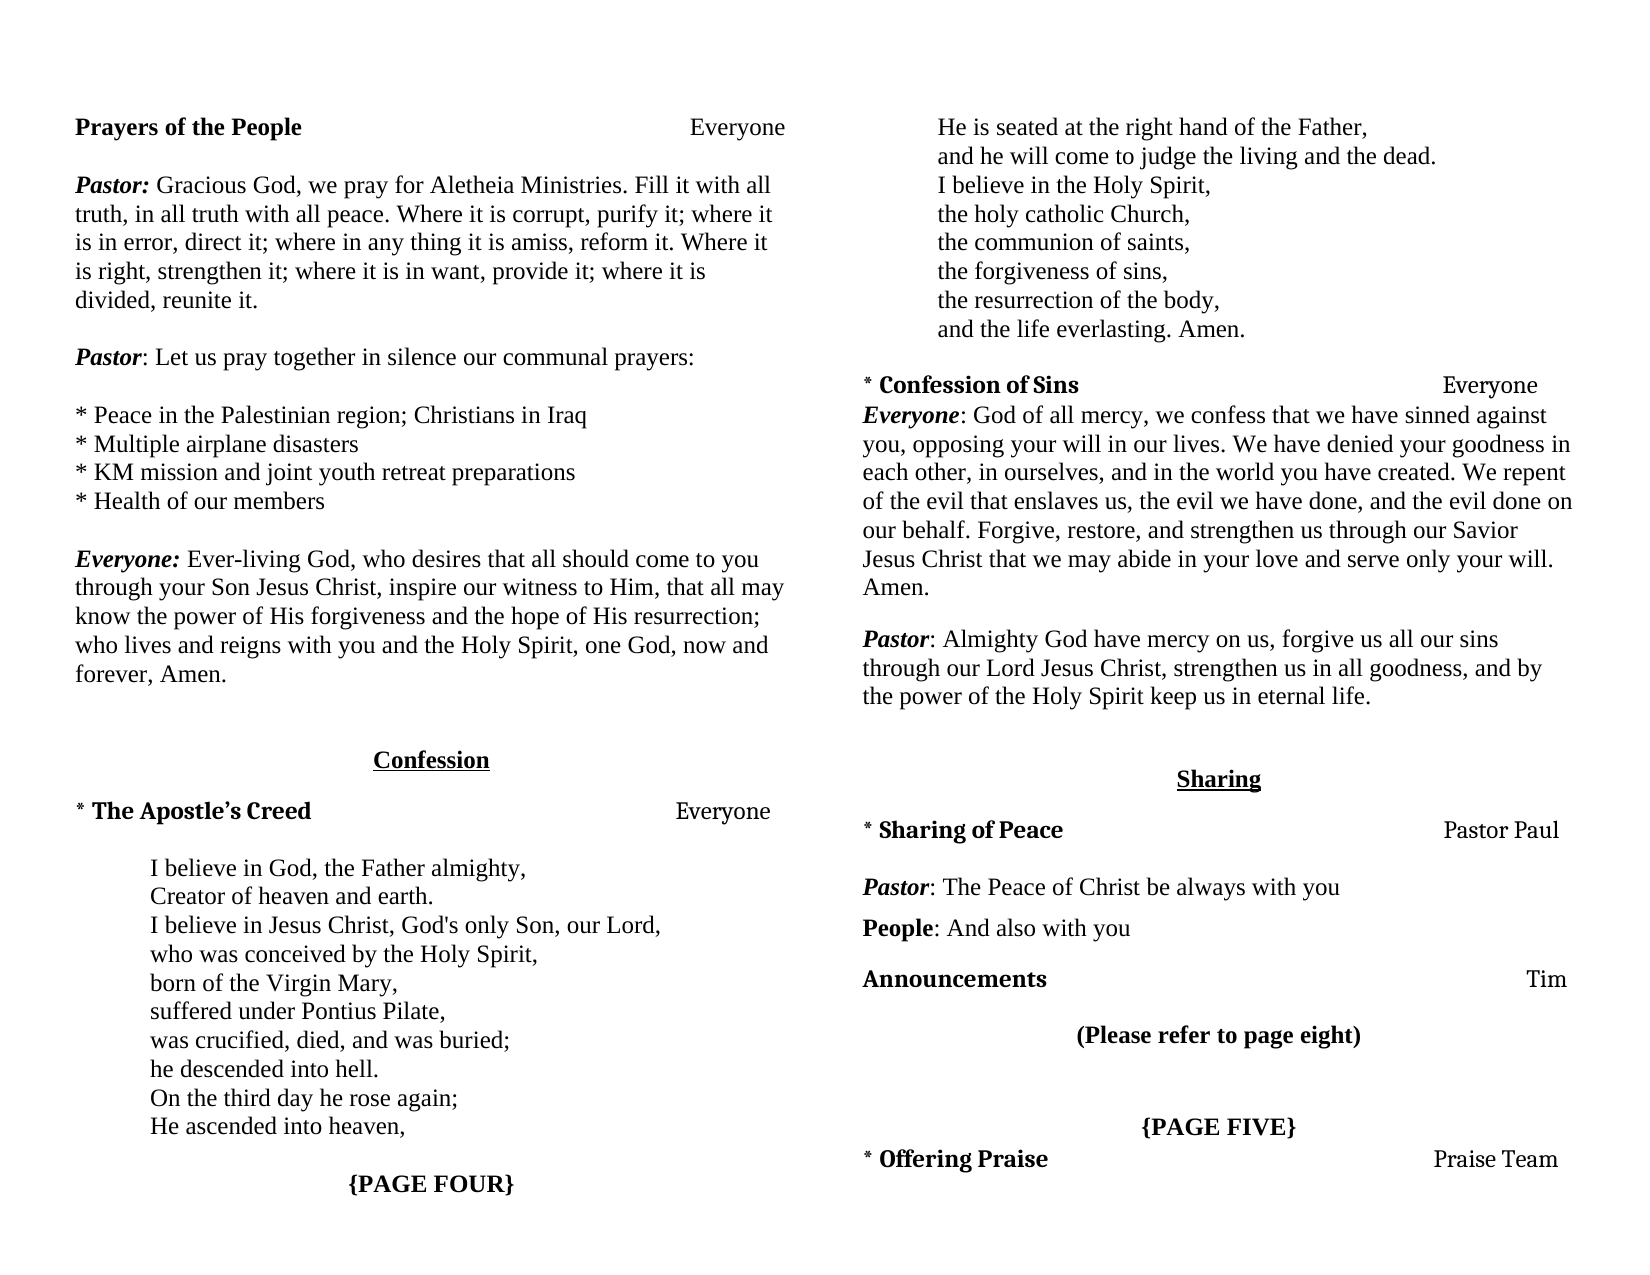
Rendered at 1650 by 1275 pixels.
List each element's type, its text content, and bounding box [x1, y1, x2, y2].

text Creator of heaven and earth. [150, 881, 787, 910]
text Everyone: Ever-living God, who desires that all should come to you through your Son Jesus Christ, inspire our witness to Him, that all may know the power of His forgiveness and the hope of His resurrection; who lives and reigns with you and the Holy Spirit, one God, now and forever, Amen. [75, 544, 787, 687]
text * Sharing of Peace Pastor Paul [862, 816, 1575, 844]
text * The Apostle’s Creed Everyone [75, 797, 787, 825]
text Pastor: Almighty God have mercy on us, forgive us all our sins through our Lord Jesus Christ, strengthen us in all goodness, and by the power of the Holy Spirit keep us in eternal life. [862, 624, 1575, 710]
text He is seated at the right hand of the Father, [862, 112, 1575, 141]
text Prayers of the People Everyone [75, 112, 787, 141]
text and the life everlasting. Amen. [937, 314, 1575, 342]
text he descended into hell. [150, 1054, 787, 1083]
text On the third day he rose again; [150, 1083, 787, 1111]
text Confession [75, 745, 787, 774]
text born of the Virgin Mary, [150, 968, 787, 996]
text * Peace in the Palestinian region; Christians in Iraq [75, 400, 787, 429]
text I believe in Jesus Christ, God's only Son, our Lord, [150, 910, 787, 939]
text Pastor: The Peace of Christ be always with you [862, 872, 1575, 901]
text the communion of saints, [937, 227, 1575, 256]
text I believe in the Holy Spirit, [937, 170, 1575, 199]
text Everyone: God of all mercy, we confess that we have sinned against you, opposing your will in our lives. We have denied your goodness in each other, in ourselves, and in the world you have created. We repent of the evil that enslaves us, the evil we have done, and the evil done on our behalf. Forgive, restore, and strengthen us through our Savior Jesus Christ that we may abide in your love and serve only your will. Amen. [862, 400, 1575, 601]
text the resurrection of the body, [937, 285, 1575, 314]
text Pastor: Let us pray together in silence our communal prayers: [75, 342, 787, 371]
text I believe in God, the Father almighty, [150, 853, 787, 881]
text the forgiveness of sins, [937, 256, 1575, 285]
text Announcements Tim [862, 965, 1575, 993]
text was crucified, died, and was buried; [150, 1025, 787, 1054]
text * KM mission and joint youth retreat preparations [75, 457, 787, 486]
text {PAGE FIVE} [862, 1112, 1575, 1140]
text * Health of our members [75, 486, 787, 515]
text who was conceived by the Holy Spirit, [150, 939, 787, 968]
text {PAGE FOUR} [75, 1169, 787, 1198]
text * Offering Praise Praise Team [862, 1144, 1575, 1173]
text Pastor: Gracious God, we pray for Aletheia Ministries. Fill it with all truth, in all truth with all peace. Where it is corrupt, purify it; where it is in error, direct it; where in any thing it is amiss, reform it. Where it is right, strengthen it; where it is in want, provide it; where it is divided, reunite it. [75, 170, 787, 314]
text * Multiple airplane disasters [75, 429, 787, 457]
text (Please refer to page eight) [862, 1021, 1575, 1049]
text People: And also with you [862, 913, 1575, 942]
text suffered under Pontius Pilate, [150, 996, 787, 1025]
text and he will come to judge the living and the dead. [937, 141, 1575, 170]
text Sharing [862, 764, 1575, 793]
text He ascended into heaven, [150, 1111, 787, 1140]
text the holy catholic Church, [937, 199, 1575, 227]
text * Confession of Sins Everyone [862, 371, 1575, 400]
